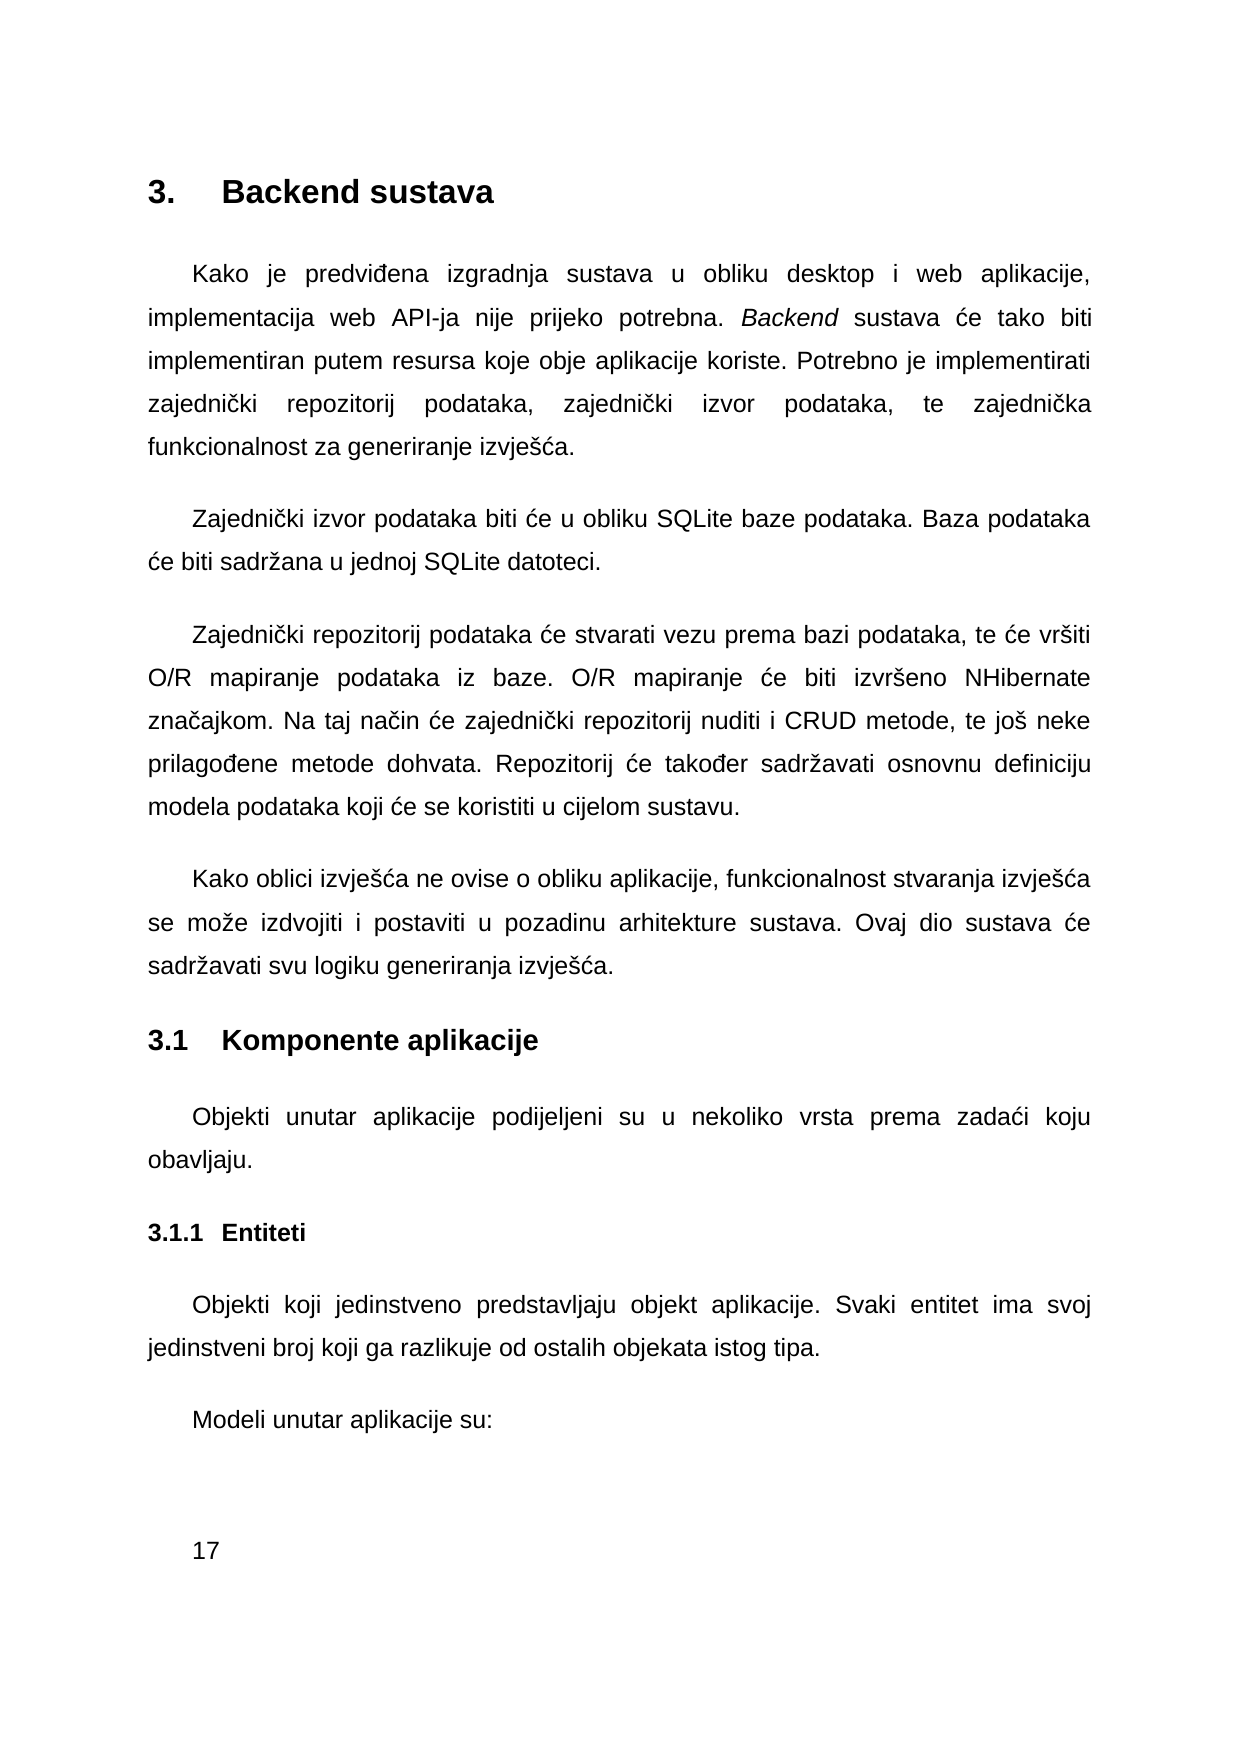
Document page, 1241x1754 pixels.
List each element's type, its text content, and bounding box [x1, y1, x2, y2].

text Zajednički repozitorij podataka će stvarati vezu prema bazi podataka, te će vršiti O/R mapiranje podataka iz baze. O/R mapiranje će biti izvršeno NHibernate značajkom. Na taj način će zajednički repozitorij nuditi i CRUD metode, te još neke prilagođene metode dohvata. Repozitorij će također sadržavati osnovnu definiciju modela podataka koji će se koristiti u cijelom sustavu. [148, 619, 1093, 821]
text Objekti unutar aplikacije podijeljeni su u nekoliko vrsta prema zadaći koju obavljaju. [148, 1102, 1093, 1174]
subtitle Entiteti [148, 1218, 1093, 1247]
text Zajednički izvor podataka biti će u obliku SQLite baze podataka. Baza podataka će biti sadržana u jednoj SQLite datoteci. [148, 504, 1093, 576]
text Modeli unutar aplikacije su: [192, 1406, 1093, 1434]
subtitle Komponente aplikacije [148, 1023, 1093, 1056]
text Kako je predviđena izgradnja sustava u obliku desktop i web aplikacije, implementacija web API-ja nije prijeko potrebna. Backend sustava će tako biti implementiran putem resursa koje obje aplikacije koriste. Potrebno je implementirati zajednički repozitorij podataka, zajednički izvor podataka, te zajednička funkcionalnost za generiranje izvješća. [148, 259, 1093, 461]
text Objekti koji jedinstveno predstavljaju objekt aplikacije. Svaki entitet ima svoj jedinstveni broj koji ga razlikuje od ostalih objekata istog tipa. [148, 1290, 1093, 1362]
text Kako oblici izvješća ne ovise o obliku aplikacije, funkcionalnost stvaranja izvješća se može izdvojiti i postaviti u pozadinu arhitekture sustava. Ovaj dio sustava će sadržavati svu logiku generiranja izvješća. [148, 864, 1093, 979]
subtitle Backend sustava [148, 173, 1093, 211]
